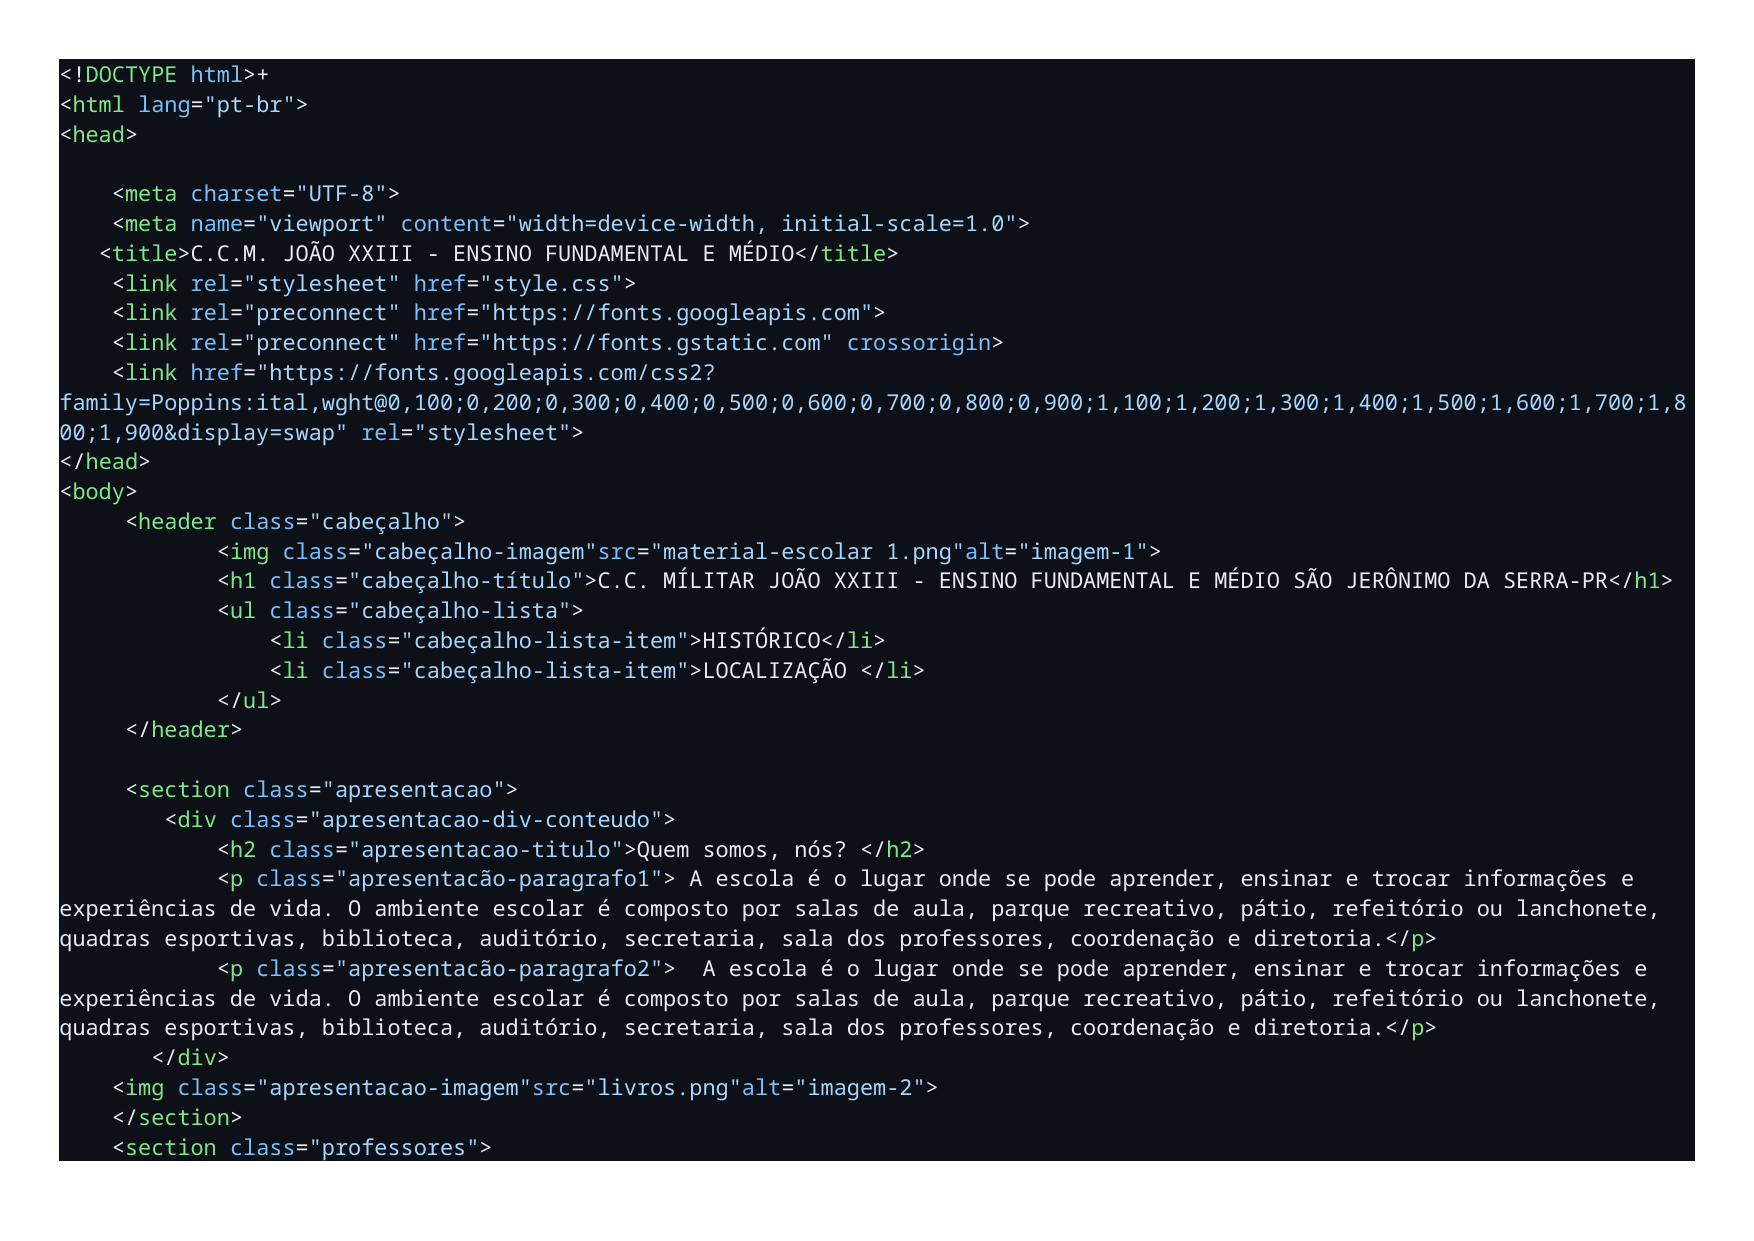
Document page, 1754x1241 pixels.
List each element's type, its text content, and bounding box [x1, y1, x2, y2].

text <img class="apresentacao-imagem"src="livros.png"alt="imagem-2"> [59, 1072, 1695, 1102]
text <link rel="preconnect" href="https://fonts.googleapis.com"> [59, 297, 1695, 327]
text <link rel="stylesheet" href="style.css"> [59, 268, 1695, 297]
text <p class="apresentacão-paragrafo2"> A escola é o lugar onde se pode aprender, ensinar e trocar informações e experiências de vida. O ambiente escolar é composto por salas de aula, parque recreativo, pátio, refeitório ou lanchonete, quadras esportivas, biblioteca, auditório, secretaria, sala dos professores, coordenação e diretoria.</p> [59, 953, 1695, 1042]
text <header class="cabeçalho"> [59, 506, 1695, 536]
text </head> [59, 446, 1695, 476]
text <li class="cabeçalho-lista-item">LOCALIZAÇÃO </li> [59, 655, 1695, 685]
text <html lang="pt-br"> [59, 89, 1695, 119]
text <div class="apresentacao-div-conteudo"> [59, 804, 1695, 834]
text <link href="https://fonts.googleapis.com/css2?family=Poppins:ital,wght@0,100;0,200;0,300;0,400;0,500;0,600;0,700;0,800;0,900;1,100;1,200;1,300;1,400;1,500;1,600;1,700;1,800;1,900&display=swap" rel="stylesheet"> [59, 357, 1695, 446]
text </ul> [59, 685, 1695, 714]
text <h1 class="cabeçalho-título">C.C. MÍLITAR JOÃO XXIII - ENSINO FUNDAMENTAL E MÉDIO SÃO JERÔNIMO DA SERRA-PR</h1> [59, 566, 1695, 595]
text </section> [59, 1102, 1695, 1132]
text <li class="cabeçalho-lista-item">HISTÓRICO</li> [59, 625, 1695, 655]
text <img class="cabeçalho-imagem"src="material-escolar 1.png"alt="imagem-1"> [59, 536, 1695, 566]
text <meta name="viewport" content="width=device-width, initial-scale=1.0"> [59, 208, 1695, 238]
text <!DOCTYPE html>+ [59, 59, 1695, 89]
text <ul class="cabeçalho-lista"> [59, 595, 1695, 625]
text <body> [59, 476, 1695, 506]
text </div> [59, 1042, 1695, 1072]
text <link rel="preconnect" href="https://fonts.gstatic.com" crossorigin> [59, 327, 1695, 357]
text </header> [59, 714, 1695, 744]
text <h2 class="apresentacao-titulo">Quem somos, nós? </h2> [59, 834, 1695, 863]
text <head> [59, 119, 1695, 148]
text <p class="apresentacão-paragrafo1"> A escola é o lugar onde se pode aprender, ensinar e trocar informações e experiências de vida. O ambiente escolar é composto por salas de aula, parque recreativo, pátio, refeitório ou lanchonete, quadras esportivas, biblioteca, auditório, secretaria, sala dos professores, coordenação e diretoria.</p> [59, 863, 1695, 953]
text <section class="professores"> [59, 1132, 1695, 1161]
text <title>C.C.M. JOÃO XXIII - ENSINO FUNDAMENTAL E MÉDIO</title> [59, 238, 1695, 268]
text <meta charset="UTF-8"> [59, 178, 1695, 208]
text <section class="apresentacao"> [59, 774, 1695, 804]
